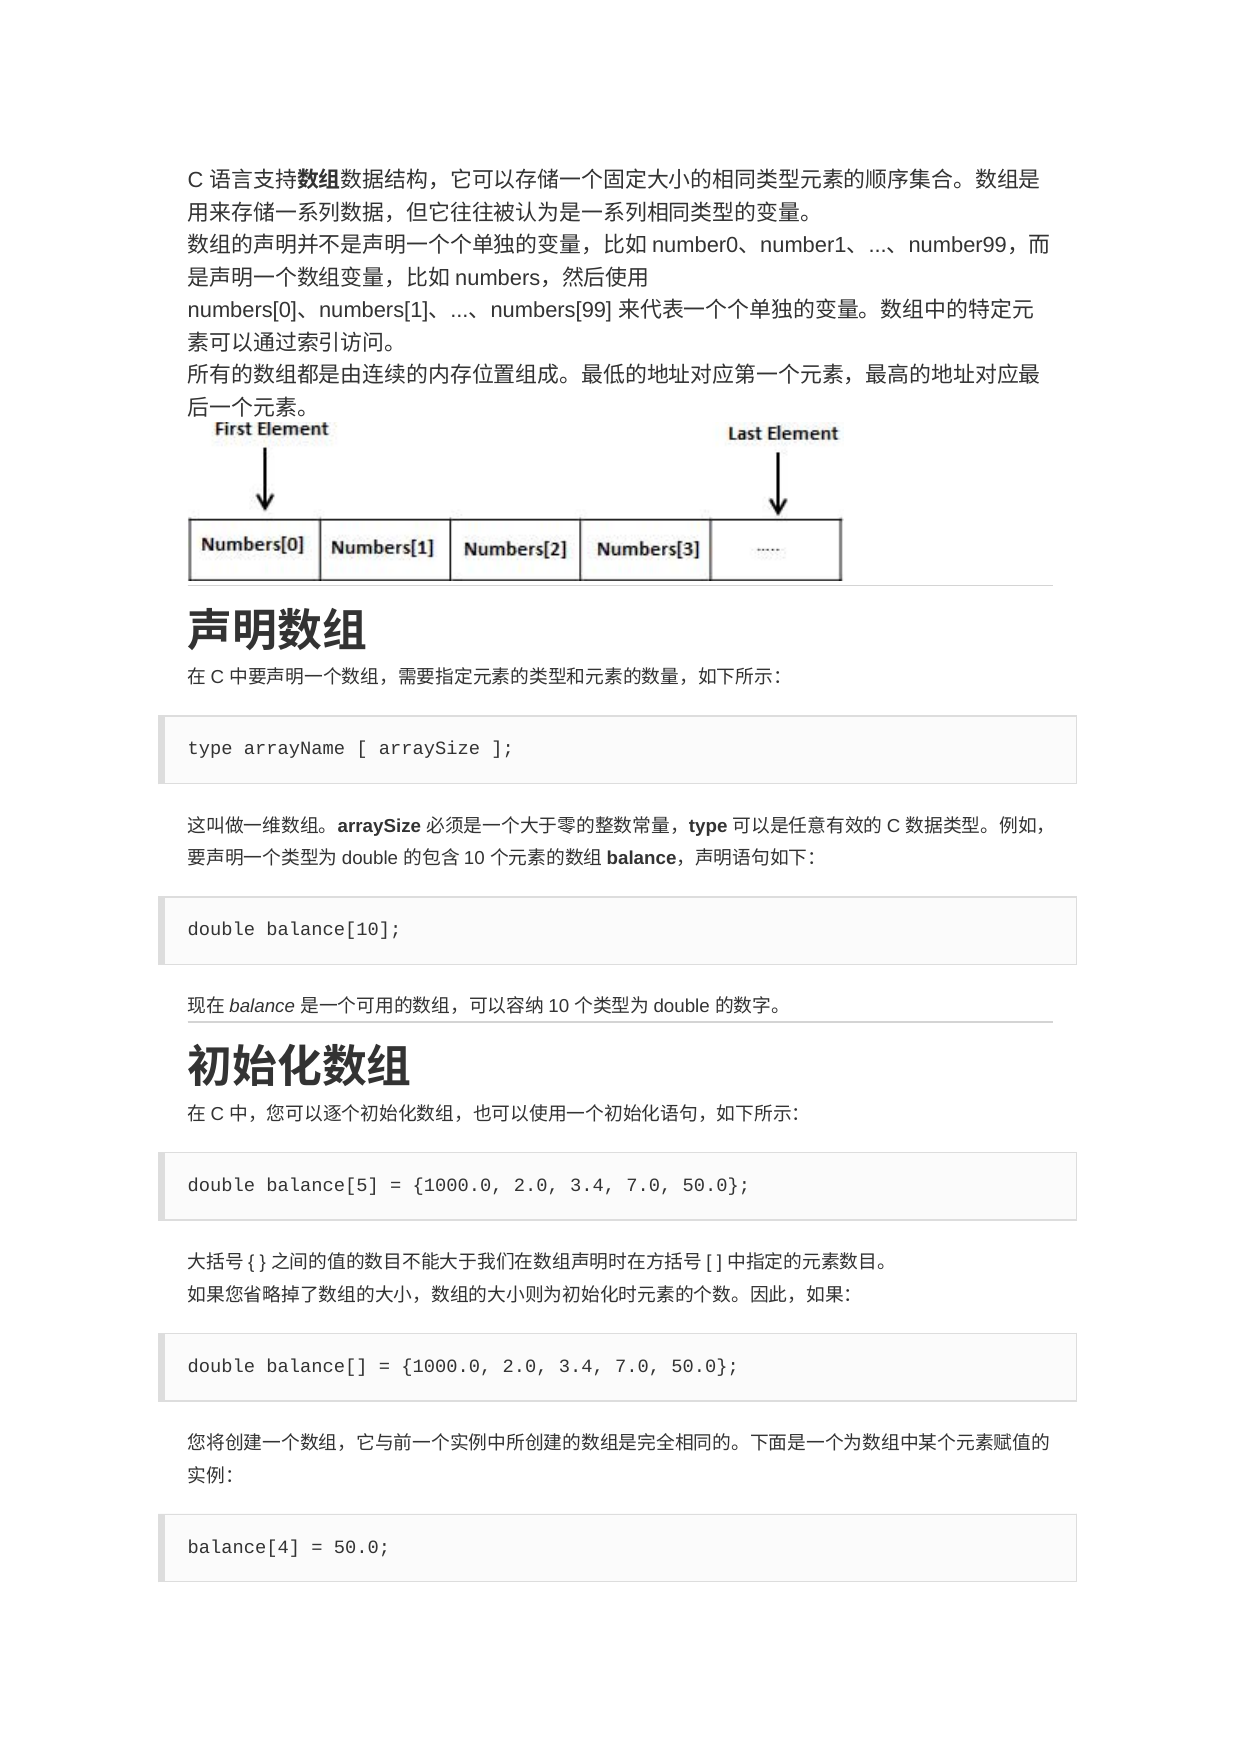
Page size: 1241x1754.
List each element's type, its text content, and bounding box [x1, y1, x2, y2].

text 数组的声明并不是声明一个个单独的变量，比如 number0、number1、...、number99，而是声明一个数组变量，比如 numbers，然后使用 numbers[0]、numbers[1]、...、numbers[99] 来代表一个个单独的变量。数组中的特定元素可以通过索引访问。 [187, 227, 1053, 357]
text balance[4] = 50.0; [165, 1515, 1076, 1581]
text type arrayName [ arraySize ]; [165, 717, 1076, 783]
text C 语言支持数组数据结构，它可以存储一个固定大小的相同类型元素的顺序集合。数组是用来存储一系列数据，但它往往被认为是一系列相同类型的变量。 [187, 162, 1053, 227]
subtitle 声明数组 [187, 586, 1053, 659]
text 在 C 中，您可以逐个初始化数组，也可以使用一个初始化语句，如下所示： [187, 1096, 1053, 1128]
text 在 C 中要声明一个数组，需要指定元素的类型和元素的数量，如下所示： [187, 659, 1053, 692]
text 如果您省略掉了数组的大小，数组的大小则为初始化时元素的个数。因此，如果： [187, 1277, 1053, 1309]
text 所有的数组都是由连续的内存位置组成。最低的地址对应第一个元素，最高的地址对应最后一个元素。 [187, 357, 1053, 422]
text 这叫做一维数组。arraySize 必须是一个大于零的整数常量，type 可以是任意有效的 C 数据类型。例如，要声明一个类型为 double 的包含 10 个元素的数组 balance，声明语句如下： [187, 808, 1053, 873]
text 现在 balance 是一个可用的数组，可以容纳 10 个类型为 double 的数字。 [187, 988, 1053, 1021]
text double balance[10]; [165, 898, 1076, 964]
picture [187, 422, 844, 581]
text 大括号 { } 之间的值的数目不能大于我们在数组声明时在方括号 [ ] 中指定的元素数目。 [187, 1244, 1053, 1277]
text double balance[] = {1000.0, 2.0, 3.4, 7.0, 50.0}; [165, 1334, 1076, 1400]
subtitle 初始化数组 [187, 1022, 1053, 1096]
text double balance[5] = {1000.0, 2.0, 3.4, 7.0, 50.0}; [165, 1153, 1076, 1219]
text 您将创建一个数组，它与前一个实例中所创建的数组是完全相同的。下面是一个为数组中某个元素赋值的实例： [187, 1425, 1053, 1490]
